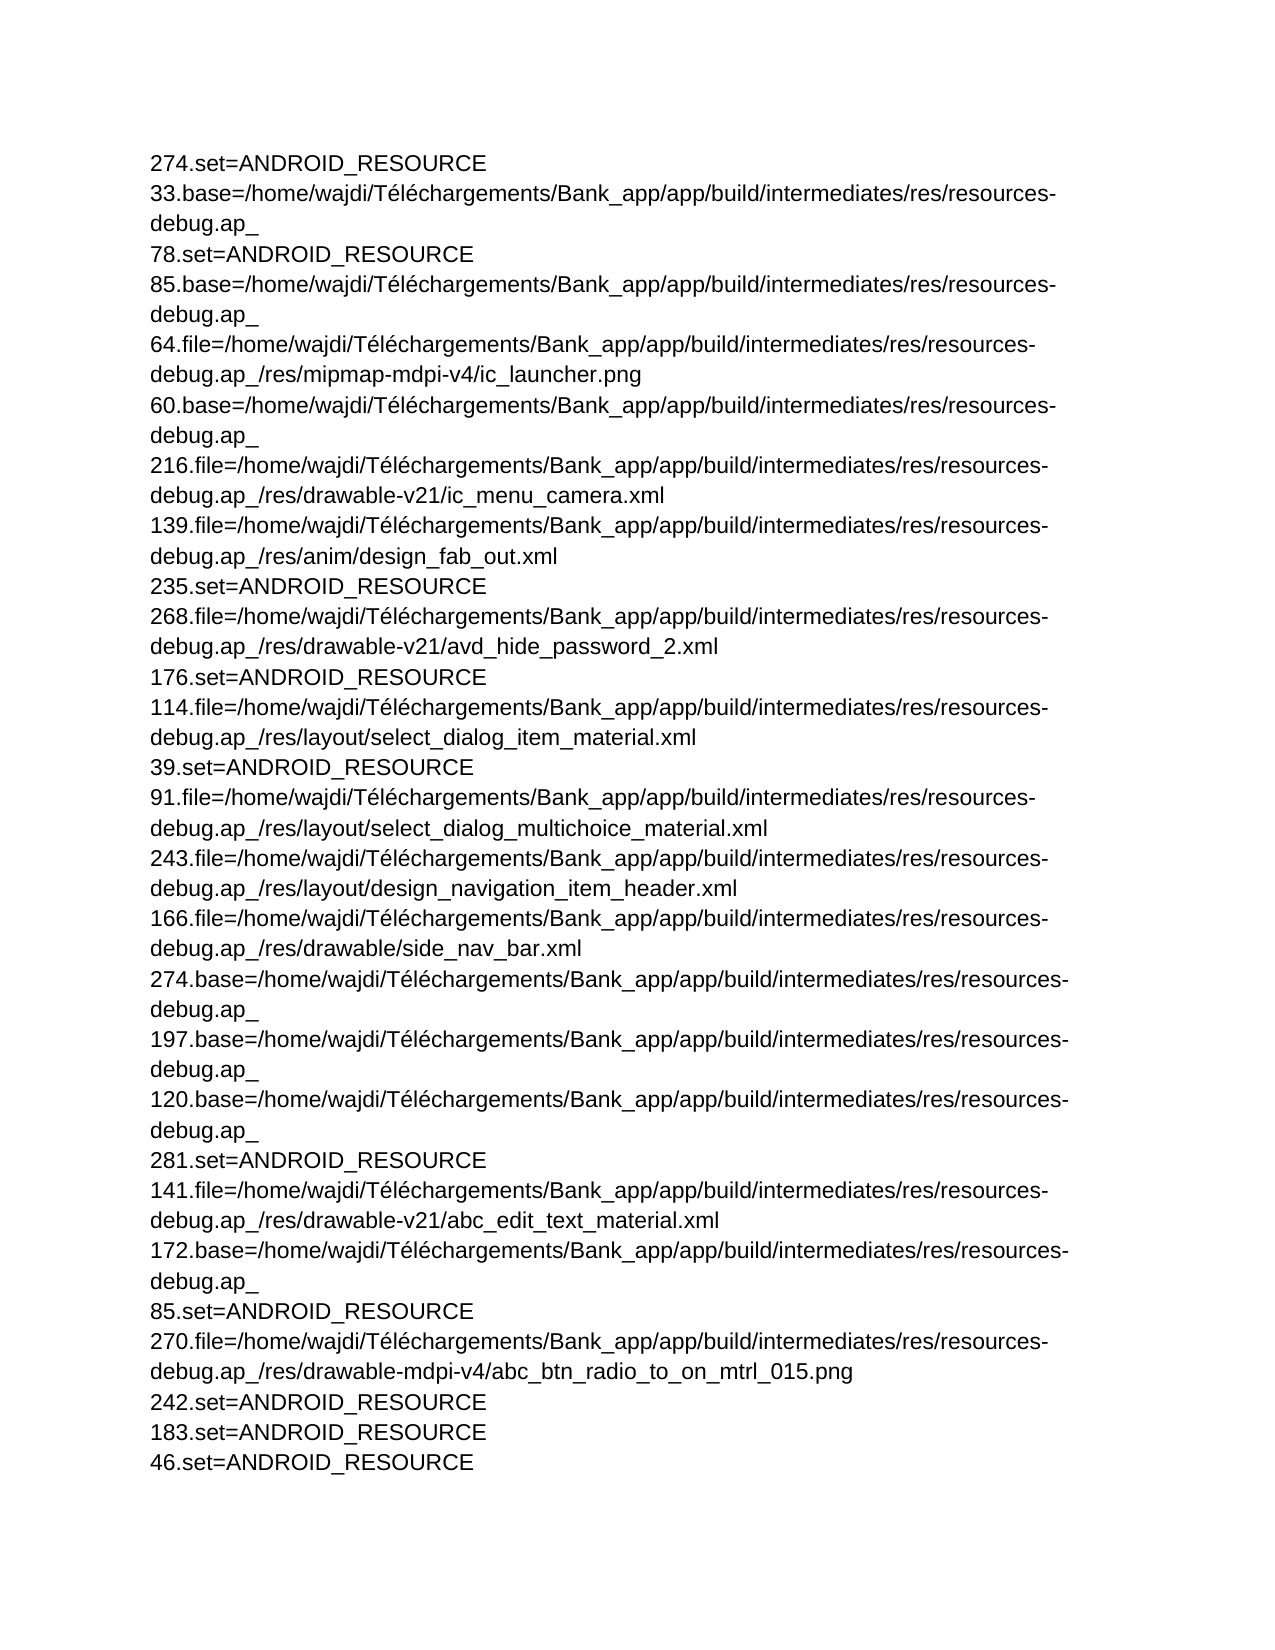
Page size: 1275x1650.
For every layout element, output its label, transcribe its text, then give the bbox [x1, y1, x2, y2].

text 139.file=/home/wajdi/Téléchargements/Bank_app/app/build/intermediates/res/resources-debug.ap_/res/anim/design_fab_out.xml [150, 512, 1125, 569]
text 281.set=ANDROID_RESOURCE [150, 1147, 1125, 1173]
text 120.base=/home/wajdi/Téléchargements/Bank_app/app/build/intermediates/res/resources-debug.ap_ [150, 1086, 1125, 1143]
text 197.base=/home/wajdi/Téléchargements/Bank_app/app/build/intermediates/res/resources-debug.ap_ [150, 1026, 1125, 1083]
text 78.set=ANDROID_RESOURCE [150, 241, 1125, 267]
text 268.file=/home/wajdi/Téléchargements/Bank_app/app/build/intermediates/res/resources-debug.ap_/res/drawable-v21/avd_hide_password_2.xml [150, 603, 1125, 660]
text 242.set=ANDROID_RESOURCE [150, 1388, 1125, 1415]
text 39.set=ANDROID_RESOURCE [150, 754, 1125, 781]
text 64.file=/home/wajdi/Téléchargements/Bank_app/app/build/intermediates/res/resources-debug.ap_/res/mipmap-mdpi-v4/ic_launcher.png [150, 331, 1125, 388]
text 172.base=/home/wajdi/Téléchargements/Bank_app/app/build/intermediates/res/resources-debug.ap_ [150, 1237, 1125, 1294]
text 141.file=/home/wajdi/Téléchargements/Bank_app/app/build/intermediates/res/resources-debug.ap_/res/drawable-v21/abc_edit_text_material.xml [150, 1177, 1125, 1234]
text 235.set=ANDROID_RESOURCE [150, 573, 1125, 599]
text 270.file=/home/wajdi/Téléchargements/Bank_app/app/build/intermediates/res/resources-debug.ap_/res/drawable-mdpi-v4/abc_btn_radio_to_on_mtrl_015.png [150, 1328, 1125, 1385]
text 91.file=/home/wajdi/Téléchargements/Bank_app/app/build/intermediates/res/resources-debug.ap_/res/layout/select_dialog_multichoice_material.xml [150, 784, 1125, 841]
text 60.base=/home/wajdi/Téléchargements/Bank_app/app/build/intermediates/res/resources-debug.ap_ [150, 392, 1125, 448]
text 183.set=ANDROID_RESOURCE [150, 1419, 1125, 1445]
text 274.set=ANDROID_RESOURCE [150, 150, 1125, 176]
text 114.file=/home/wajdi/Téléchargements/Bank_app/app/build/intermediates/res/resources-debug.ap_/res/layout/select_dialog_item_material.xml [150, 694, 1125, 750]
text 176.set=ANDROID_RESOURCE [150, 663, 1125, 690]
text 166.file=/home/wajdi/Téléchargements/Bank_app/app/build/intermediates/res/resources-debug.ap_/res/drawable/side_nav_bar.xml [150, 905, 1125, 962]
text 85.base=/home/wajdi/Téléchargements/Bank_app/app/build/intermediates/res/resources-debug.ap_ [150, 271, 1125, 327]
text 274.base=/home/wajdi/Téléchargements/Bank_app/app/build/intermediates/res/resources-debug.ap_ [150, 966, 1125, 1022]
text 243.file=/home/wajdi/Téléchargements/Bank_app/app/build/intermediates/res/resources-debug.ap_/res/layout/design_navigation_item_header.xml [150, 845, 1125, 901]
text 33.base=/home/wajdi/Téléchargements/Bank_app/app/build/intermediates/res/resources-debug.ap_ [150, 180, 1125, 237]
text 85.set=ANDROID_RESOURCE [150, 1298, 1125, 1324]
text 46.set=ANDROID_RESOURCE [150, 1449, 1125, 1475]
text 216.file=/home/wajdi/Téléchargements/Bank_app/app/build/intermediates/res/resources-debug.ap_/res/drawable-v21/ic_menu_camera.xml [150, 452, 1125, 509]
